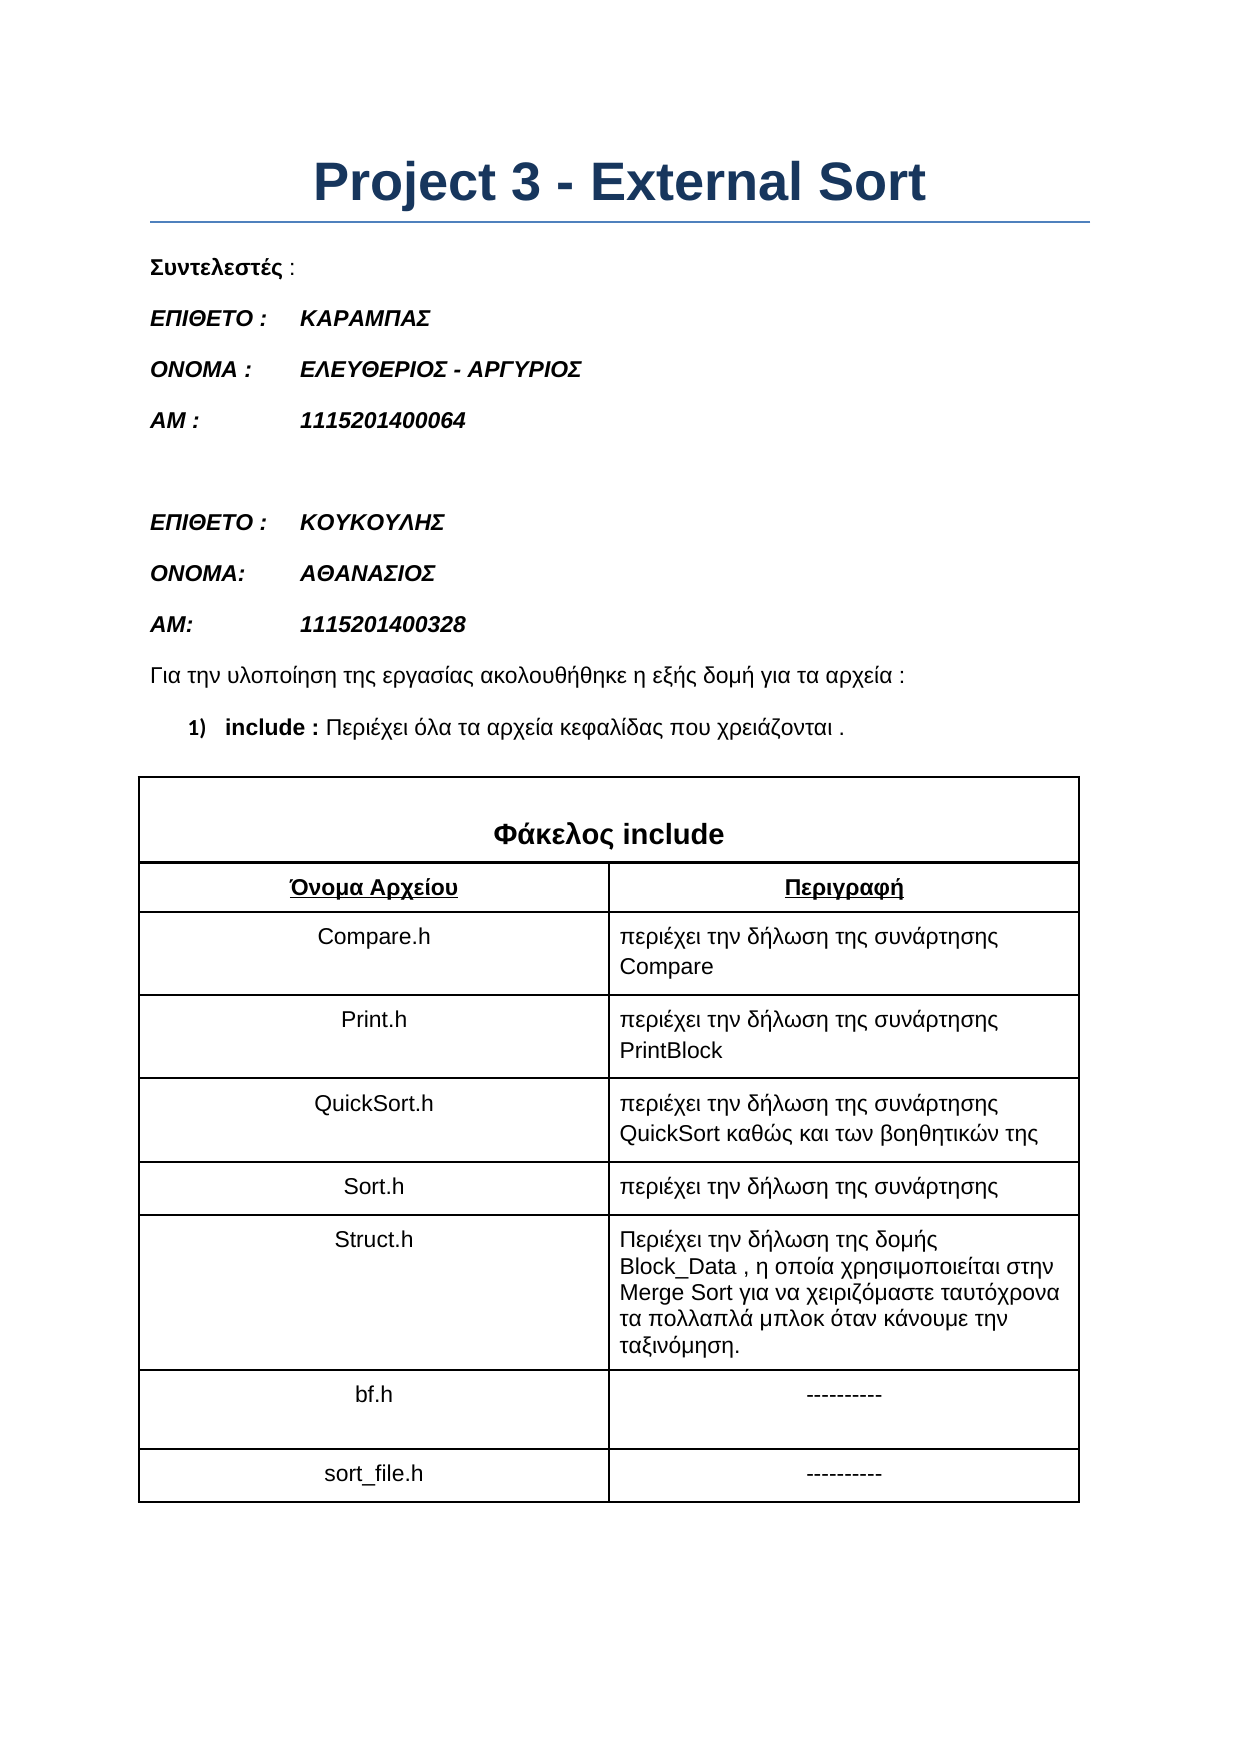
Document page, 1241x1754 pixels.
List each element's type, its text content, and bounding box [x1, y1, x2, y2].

text ΑΜ : 1115201400064 [150, 407, 1090, 433]
table_cell Struct.h [140, 1216, 608, 1368]
table_cell Sort.h [140, 1163, 608, 1214]
text ΑΜ: 1115201400328 [150, 611, 1090, 638]
table_header Φάκελος include [140, 778, 1078, 861]
table_cell περιέχει την δήλωση της συνάρτησης Compare [610, 913, 1078, 994]
table_cell Περιγραφή [610, 864, 1078, 911]
text ΕΠΙΘΕΤΟ : ΚΟΥΚΟΥΛΗΣ [150, 509, 1090, 536]
table_cell QuickSort.h [140, 1079, 608, 1161]
list include : Περιέχει όλα τα αρχεία κεφαλίδας που χρειάζονται . [187, 713, 1090, 741]
text Για την υλοποίηση της εργασίας ακολουθήθηκε η εξής δομή για τα αρχεία : [150, 662, 1090, 689]
title Project 3 - External Sort [150, 150, 1090, 221]
table_cell περιέχει την δήλωση της συνάρτησης [610, 1163, 1078, 1214]
table_cell περιέχει την δήλωση της συνάρτησης QuickSort καθώς και των βοηθητικών της [610, 1079, 1078, 1161]
table_cell Όνομα Αρχείου [140, 864, 608, 911]
text Συντελεστές : [150, 254, 1090, 280]
text ΟΝΟΜΑ: ΑΘΑΝΑΣΙΟΣ [150, 560, 1090, 587]
table_cell ---------- [610, 1371, 1078, 1448]
table_cell Print.h [140, 996, 608, 1077]
table_cell bf.h [140, 1371, 608, 1448]
table_cell Compare.h [140, 913, 608, 994]
table_cell ---------- [610, 1450, 1078, 1501]
table_cell sort_file.h [140, 1450, 608, 1501]
text ΕΠΙΘΕΤΟ : ΚΑΡΑΜΠΑΣ [150, 305, 1090, 331]
table_cell Περιέχει την δήλωση της δομής Block_Data , η οποία χρησιμοποιείται στην Merge Sort για να χειριζόμαστε ταυτόχρονα τα πολλαπλά μπλοκ όταν κάνουμε την ταξινόμηση. [610, 1216, 1078, 1368]
table_cell περιέχει την δήλωση της συνάρτησης PrintBlock [610, 996, 1078, 1077]
text ΟΝΟΜΑ : ΕΛΕΥΘΕΡΙΟΣ - ΑΡΓΥΡΙΟΣ [150, 356, 1090, 382]
